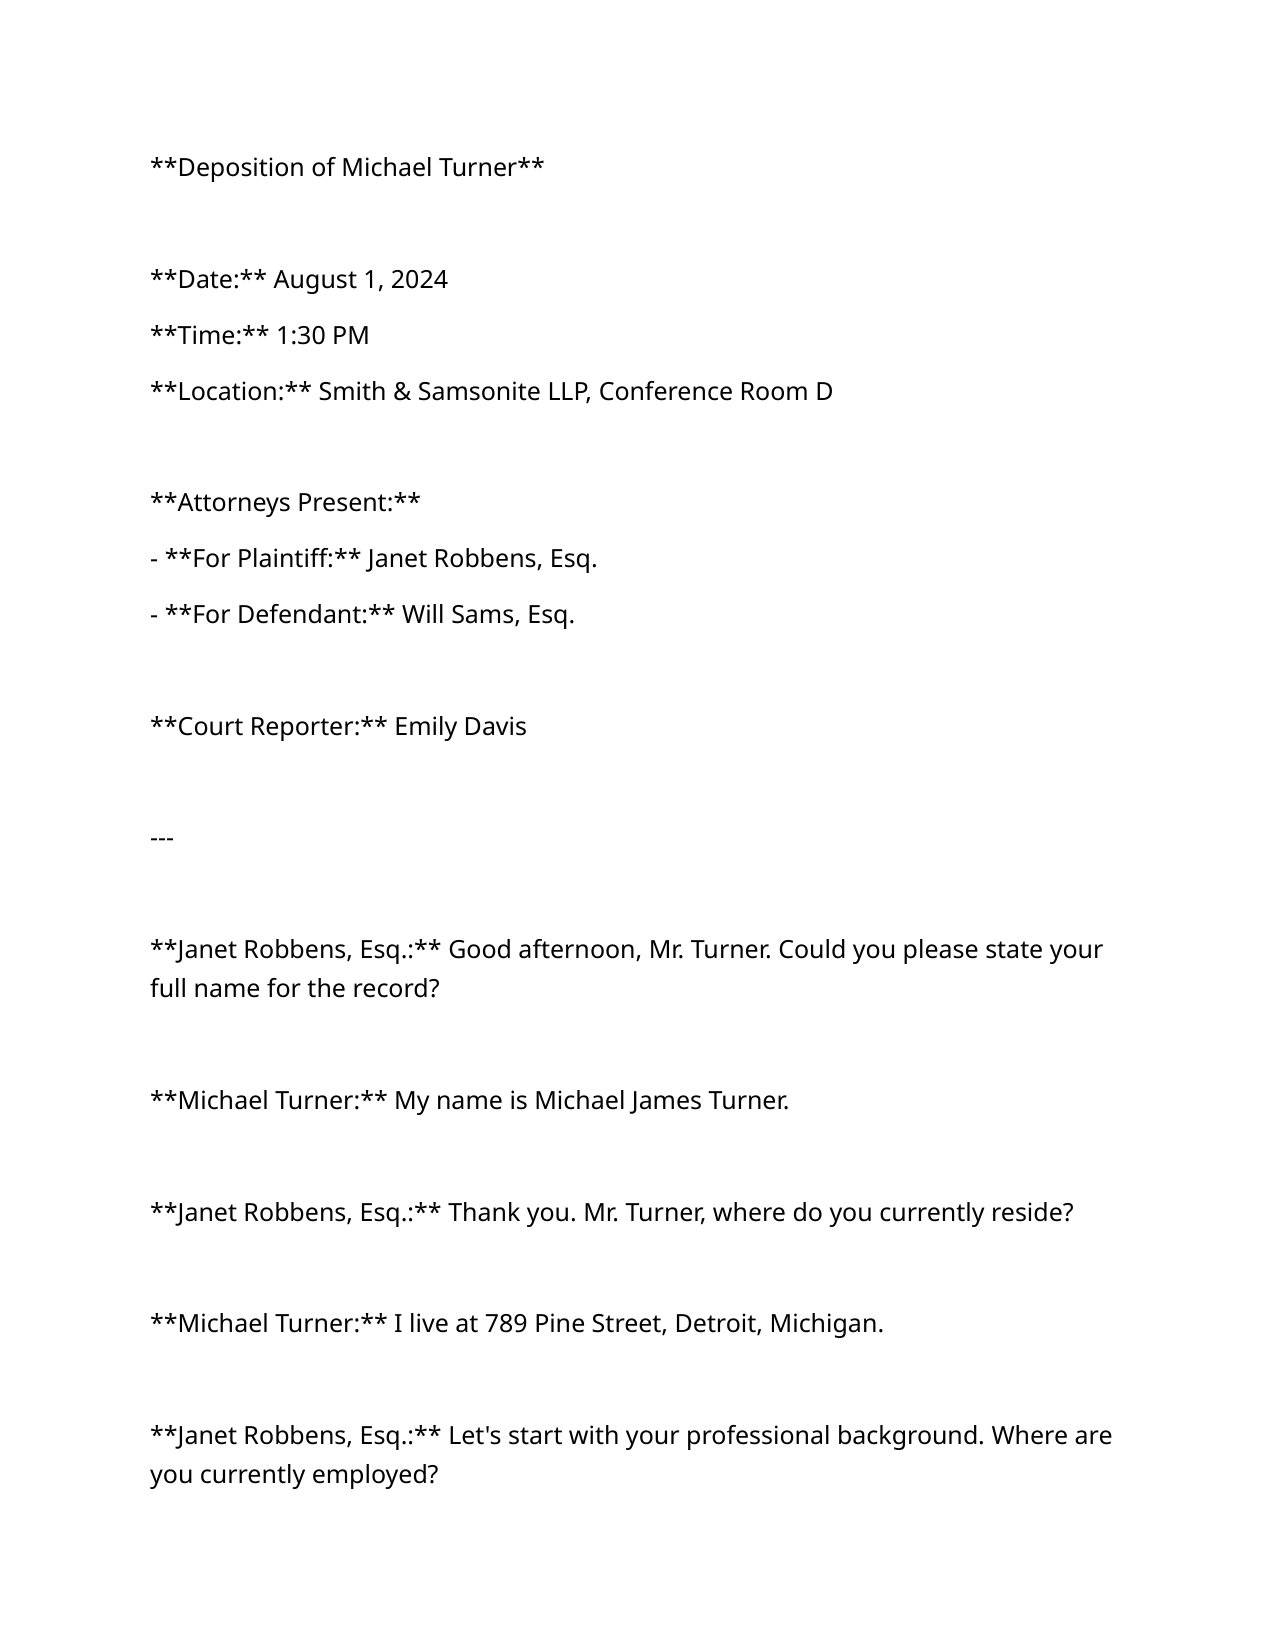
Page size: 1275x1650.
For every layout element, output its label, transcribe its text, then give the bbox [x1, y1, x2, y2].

text **Janet Robbens, Esq.:** Thank you. Mr. Turner, where do you currently reside? [150, 1194, 1125, 1228]
text **Janet Robbens, Esq.:** Let's start with your professional background. Where are you currently employed? [150, 1417, 1125, 1491]
text **Time:** 1:30 PM [150, 317, 1125, 352]
text - **For Plaintiff:** Janet Robbens, Esq. [150, 541, 1125, 575]
text **Janet Robbens, Esq.:** Good afternoon, Mr. Turner. Could you please state your full name for the record? [150, 932, 1125, 1005]
text **Deposition of Michael Turner** [150, 150, 1125, 184]
text **Court Reporter:** Emily Davis [150, 708, 1125, 742]
text **Attorneys Present:** [150, 485, 1125, 519]
text - **For Defendant:** Will Sams, Esq. [150, 597, 1125, 631]
text **Date:** August 1, 2024 [150, 262, 1125, 296]
text --- [150, 820, 1125, 854]
text **Location:** Smith & Samsonite LLP, Conference Room D [150, 373, 1125, 407]
text **Michael Turner:** My name is Michael James Turner. [150, 1082, 1125, 1117]
text **Michael Turner:** I live at 789 Pine Street, Detroit, Michigan. [150, 1306, 1125, 1340]
